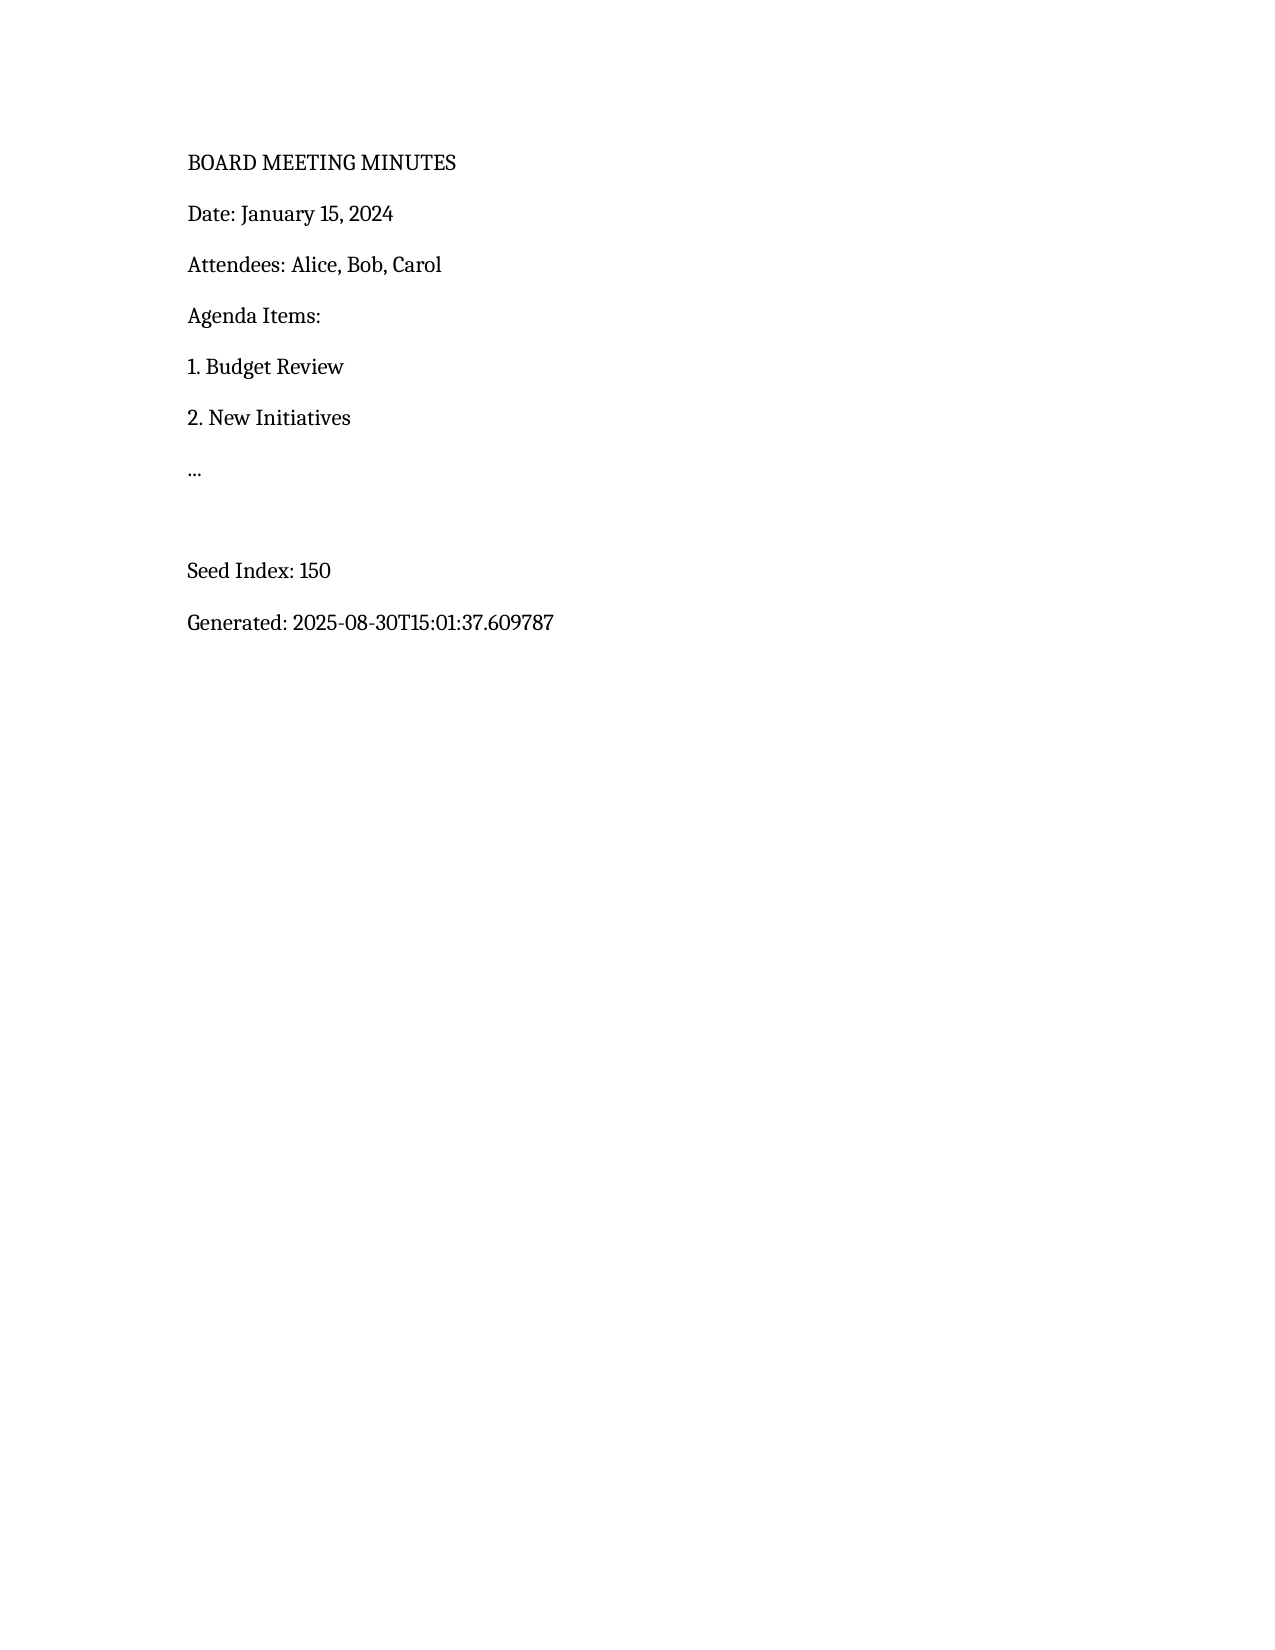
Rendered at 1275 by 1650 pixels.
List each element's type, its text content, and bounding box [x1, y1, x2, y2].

text BOARD MEETING MINUTES [187, 150, 1087, 176]
text Generated: 2025-08-30T15:01:37.609787 [187, 609, 1087, 636]
text 2. New Initiatives [187, 405, 1087, 432]
text 1. Budget Review [187, 354, 1087, 381]
text Seed Index: 150 [187, 558, 1087, 585]
text Date: January 15, 2024 [187, 201, 1087, 227]
text Attendees: Alice, Bob, Carol [187, 252, 1087, 278]
text Agenda Items: [187, 303, 1087, 329]
text ... [187, 456, 1087, 483]
